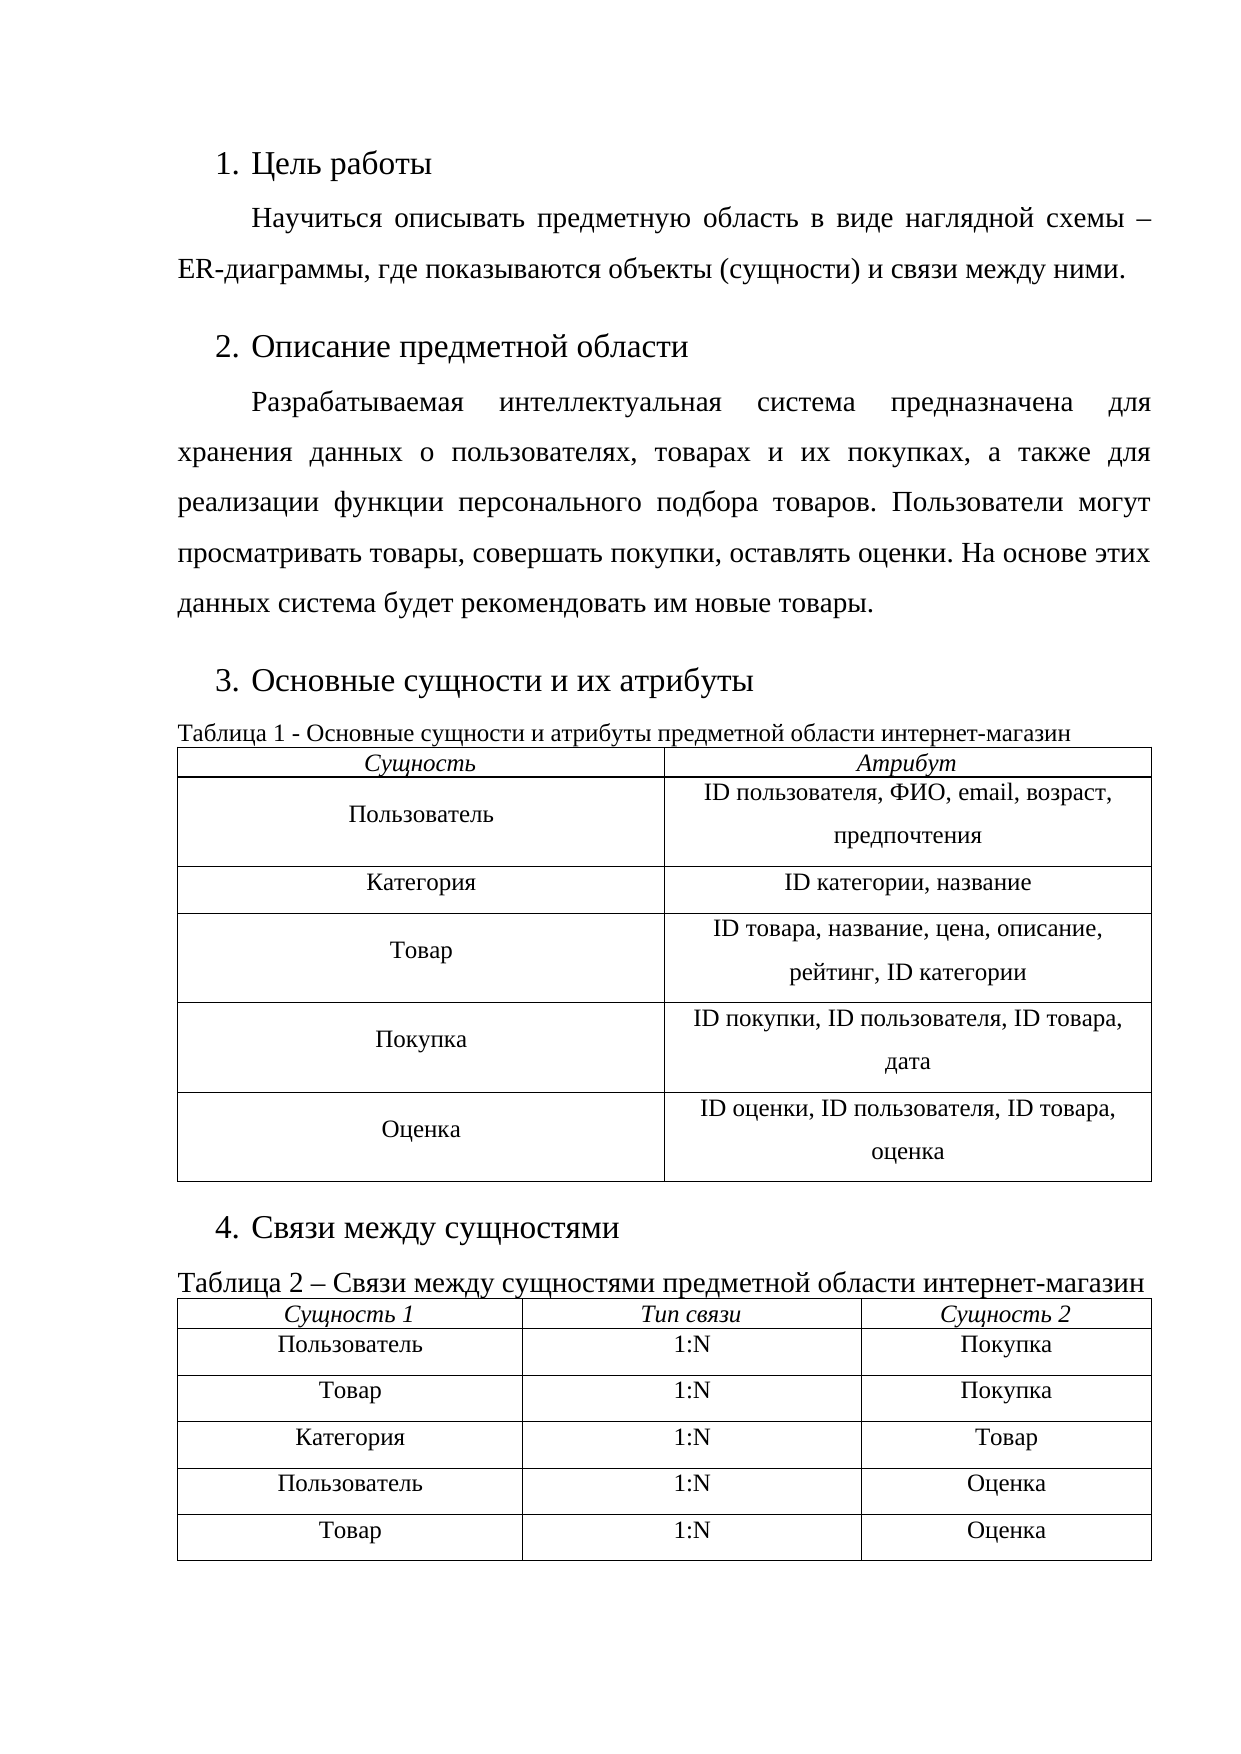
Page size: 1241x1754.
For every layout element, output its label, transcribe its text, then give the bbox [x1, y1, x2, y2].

table_cell Товар [178, 1376, 522, 1421]
table_cell Пользователь [178, 1329, 522, 1374]
table_cell 1:N [523, 1329, 861, 1374]
table_cell 1:N [523, 1422, 861, 1467]
table_header Тип связи [523, 1299, 861, 1328]
table_cell ID пользователя, ФИО, email, возраст, предпочтения [665, 778, 1151, 866]
table_cell Пользователь [178, 1469, 522, 1514]
table_cell Покупка [862, 1376, 1151, 1421]
table_cell Пользователь [178, 778, 664, 866]
table_header Сущность 1 [178, 1299, 522, 1328]
table_cell Категория [178, 867, 664, 912]
table_cell Категория [178, 1422, 522, 1467]
table_header Атрибут [665, 748, 1151, 776]
subtitle Цель работы [215, 143, 1152, 181]
subtitle Основные сущности и их атрибуты [215, 660, 1152, 699]
table_cell 1:N [523, 1469, 861, 1514]
table_cell ID оценки, ID пользователя, ID товара, оценка [665, 1093, 1151, 1181]
table_header Сущность [178, 748, 664, 776]
table_cell Товар [862, 1422, 1151, 1467]
table_header Сущность 2 [862, 1299, 1151, 1328]
subtitle Описание предметной области [215, 326, 1152, 364]
text Таблица 2 – Связи между сущностями предметной области интернет-магазин [177, 1265, 1152, 1298]
table_cell ID товара, название, цена, описание, рейтинг, ID категории [665, 914, 1151, 1002]
table_cell Оценка [862, 1515, 1151, 1560]
table_cell ID категории, название [665, 867, 1151, 912]
text Разрабатываемая интеллектуальная система предназначена для хранения данных о пользователях, товарах и их покупках, а также для реализации функции персонального подбора товаров. Пользователи могут просматривать товары, совершать покупки, оставлять оценки. На основе этих данных система будет рекомендовать им новые товары. [177, 384, 1152, 618]
table_cell 1:N [523, 1376, 861, 1421]
table_cell Покупка [862, 1329, 1151, 1374]
subtitle Связи между сущностями [215, 1207, 1152, 1246]
table_cell Товар [178, 1515, 522, 1560]
text Таблица 1 - Основные сущности и атрибуты предметной области интернет-магазин [177, 718, 1152, 747]
table_cell Покупка [178, 1003, 664, 1092]
table_cell Оценка [862, 1469, 1151, 1514]
table_cell Товар [178, 914, 664, 1002]
table_cell 1:N [523, 1515, 861, 1560]
text Научиться описывать предметную область в виде наглядной схемы – ER-диаграммы, где показываются объекты (сущности) и связи между ними. [177, 201, 1152, 284]
table_cell Оценка [178, 1093, 664, 1181]
table_cell ID покупки, ID пользователя, ID товара, дата [665, 1003, 1151, 1092]
